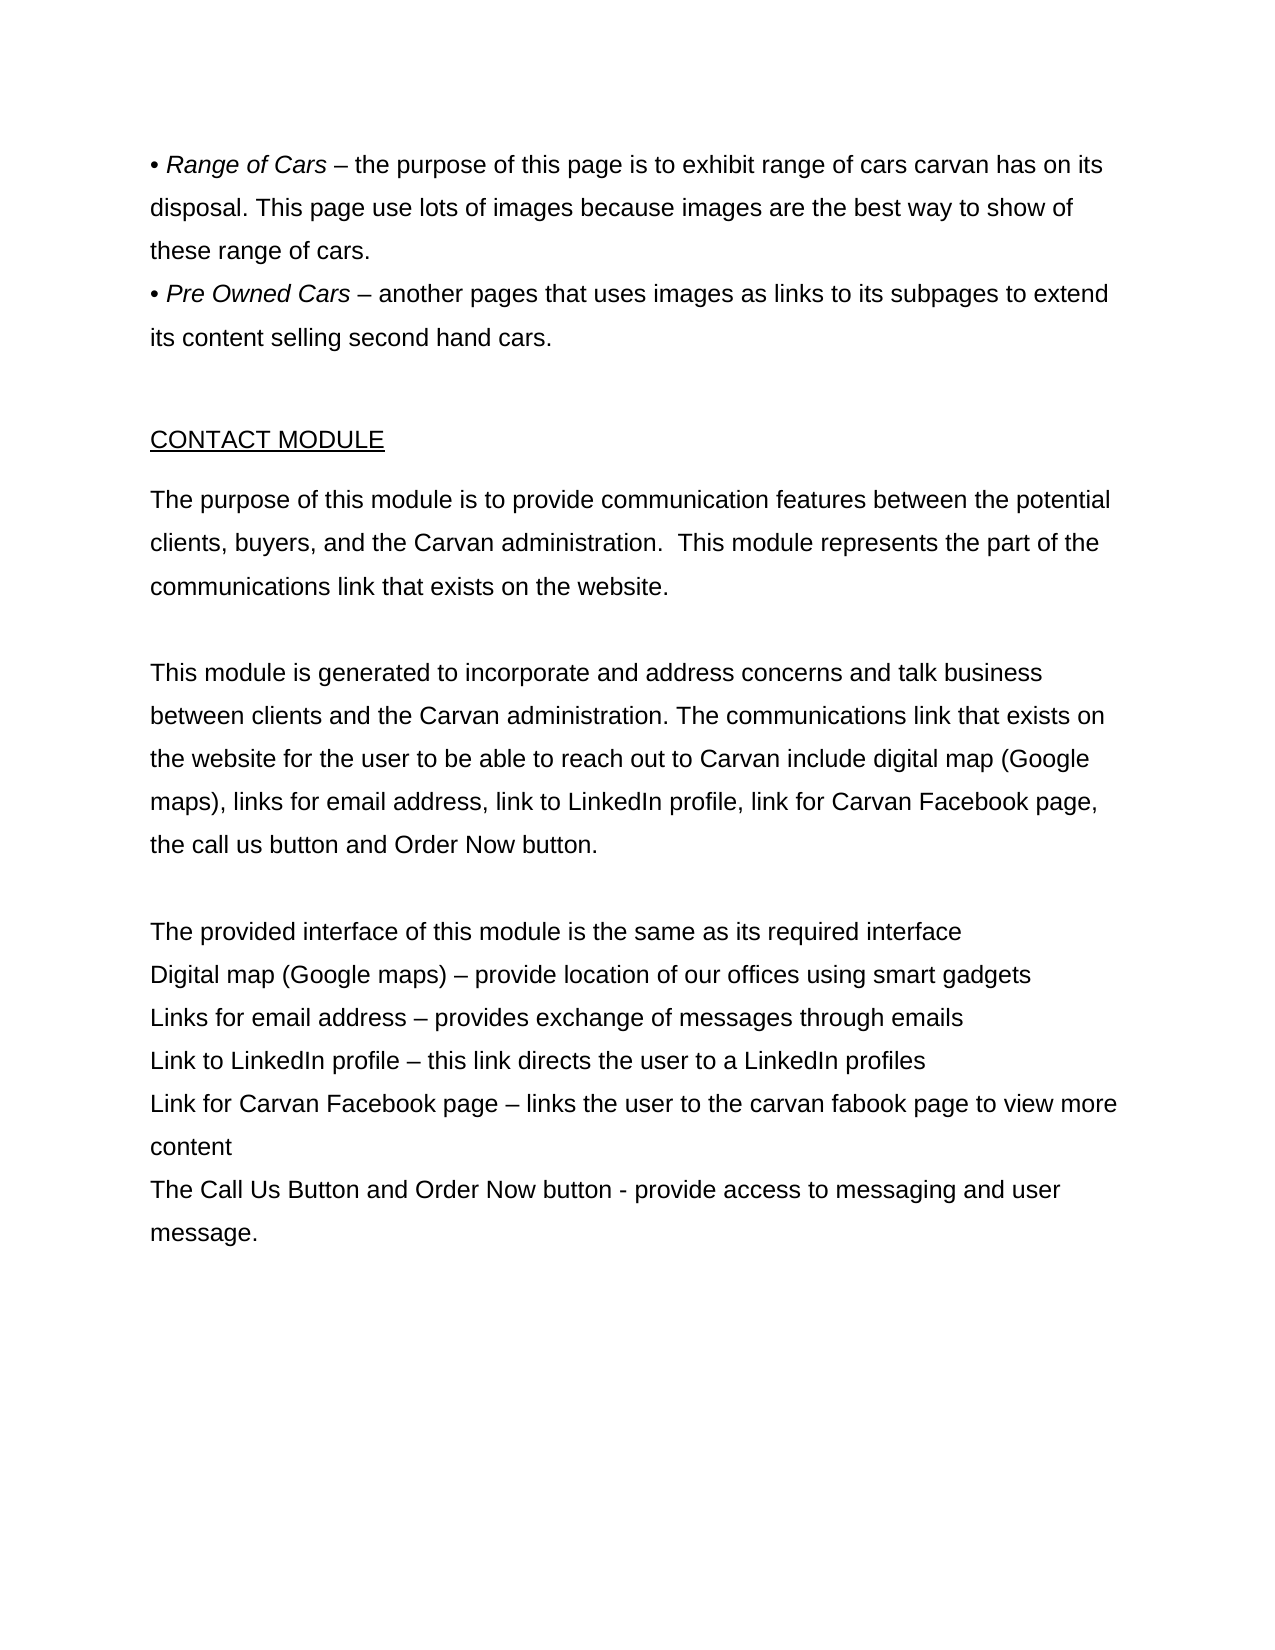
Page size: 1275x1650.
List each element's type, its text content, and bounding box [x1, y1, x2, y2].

text Digital map (Google maps) – provide location of our offices using smart gadgets [150, 959, 1125, 988]
text Links for email address – provides exchange of messages through emails [150, 1003, 1125, 1031]
text The purpose of this module is to provide communication features between the potential clients, buyers, and the Carvan administration. This module represents the part of the communications link that exists on the website. [150, 485, 1125, 600]
text Link to LinkedIn profile – this link directs the user to a LinkedIn profiles [150, 1046, 1125, 1074]
text • Range of Cars – the purpose of this page is to exhibit range of cars carvan has on its disposal. This page use lots of images because images are the best way to show of these range of cars. [150, 150, 1125, 265]
text The Call Us Button and Order Now button - provide access to messaging and user message. [150, 1175, 1125, 1247]
text The provided interface of this module is the same as its required interface [150, 916, 1125, 945]
text • Pre Owned Cars – another pages that uses images as links to its subpages to extend its content selling second hand cars. [150, 279, 1125, 351]
text CONTACT MODULE [150, 425, 1125, 454]
text Link for Carvan Facebook page – links the user to the carvan fabook page to view more content [150, 1089, 1125, 1161]
text This module is generated to incorporate and address concerns and talk business between clients and the Carvan administration. The communications link that exists on the website for the user to be able to reach out to Carvan include digital map (Google maps), links for email address, link to LinkedIn profile, link for Carvan Facebook page, the call us button and Order Now button. [150, 658, 1125, 859]
